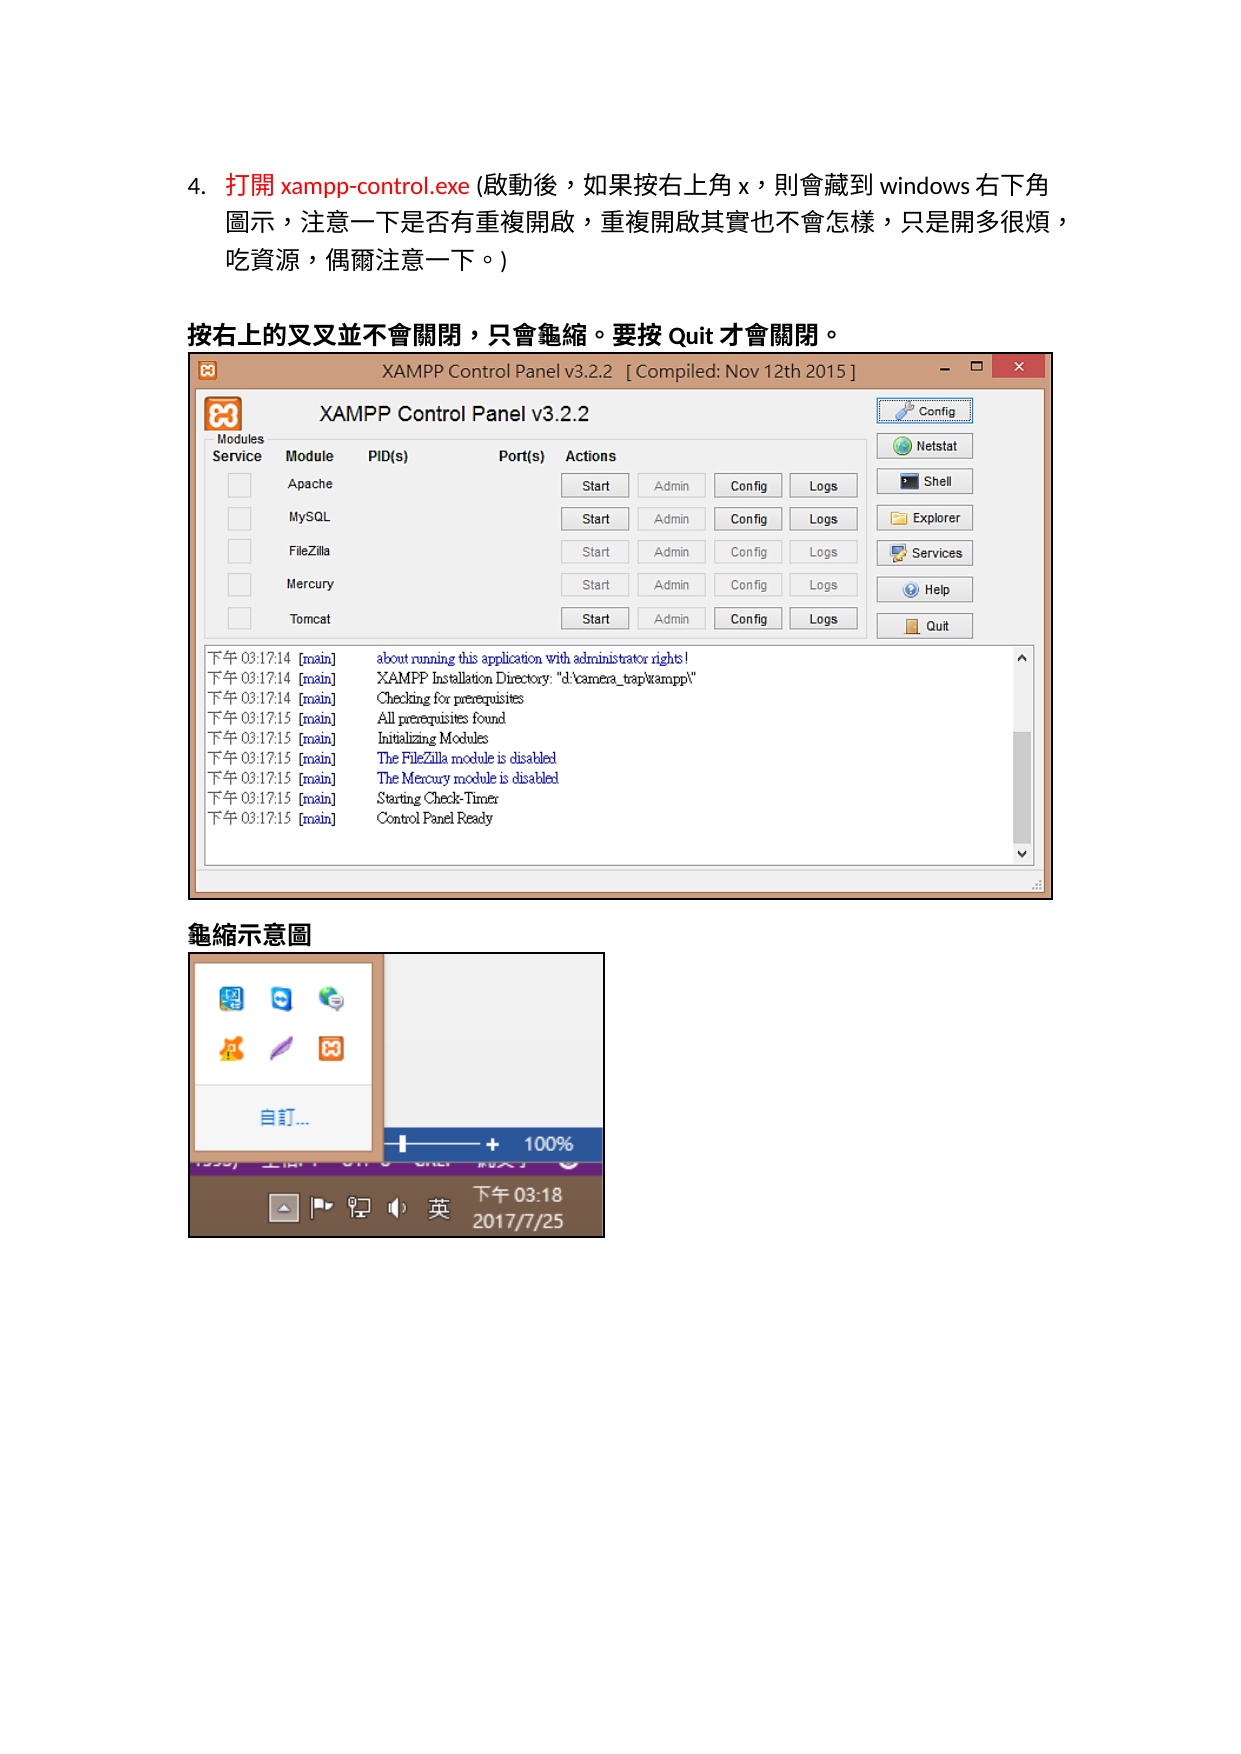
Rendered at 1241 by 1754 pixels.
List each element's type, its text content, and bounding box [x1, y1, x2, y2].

picture [190, 354, 1051, 898]
text 龜縮示意圖 [187, 914, 1053, 952]
text 按右上的叉叉並不會關閉，只會龜縮。要按 Quit 才會關閉。 [187, 314, 1053, 352]
list 打開 xampp-control.exe (啟動後，如果按右上角x，則會藏到 windows 右下角圖示，注意一下是否有重複開啟，重複開啟其實也不會怎樣，只是開多很煩，吃資源，偶爾注意一下。) [187, 164, 1053, 277]
picture [190, 954, 603, 1236]
